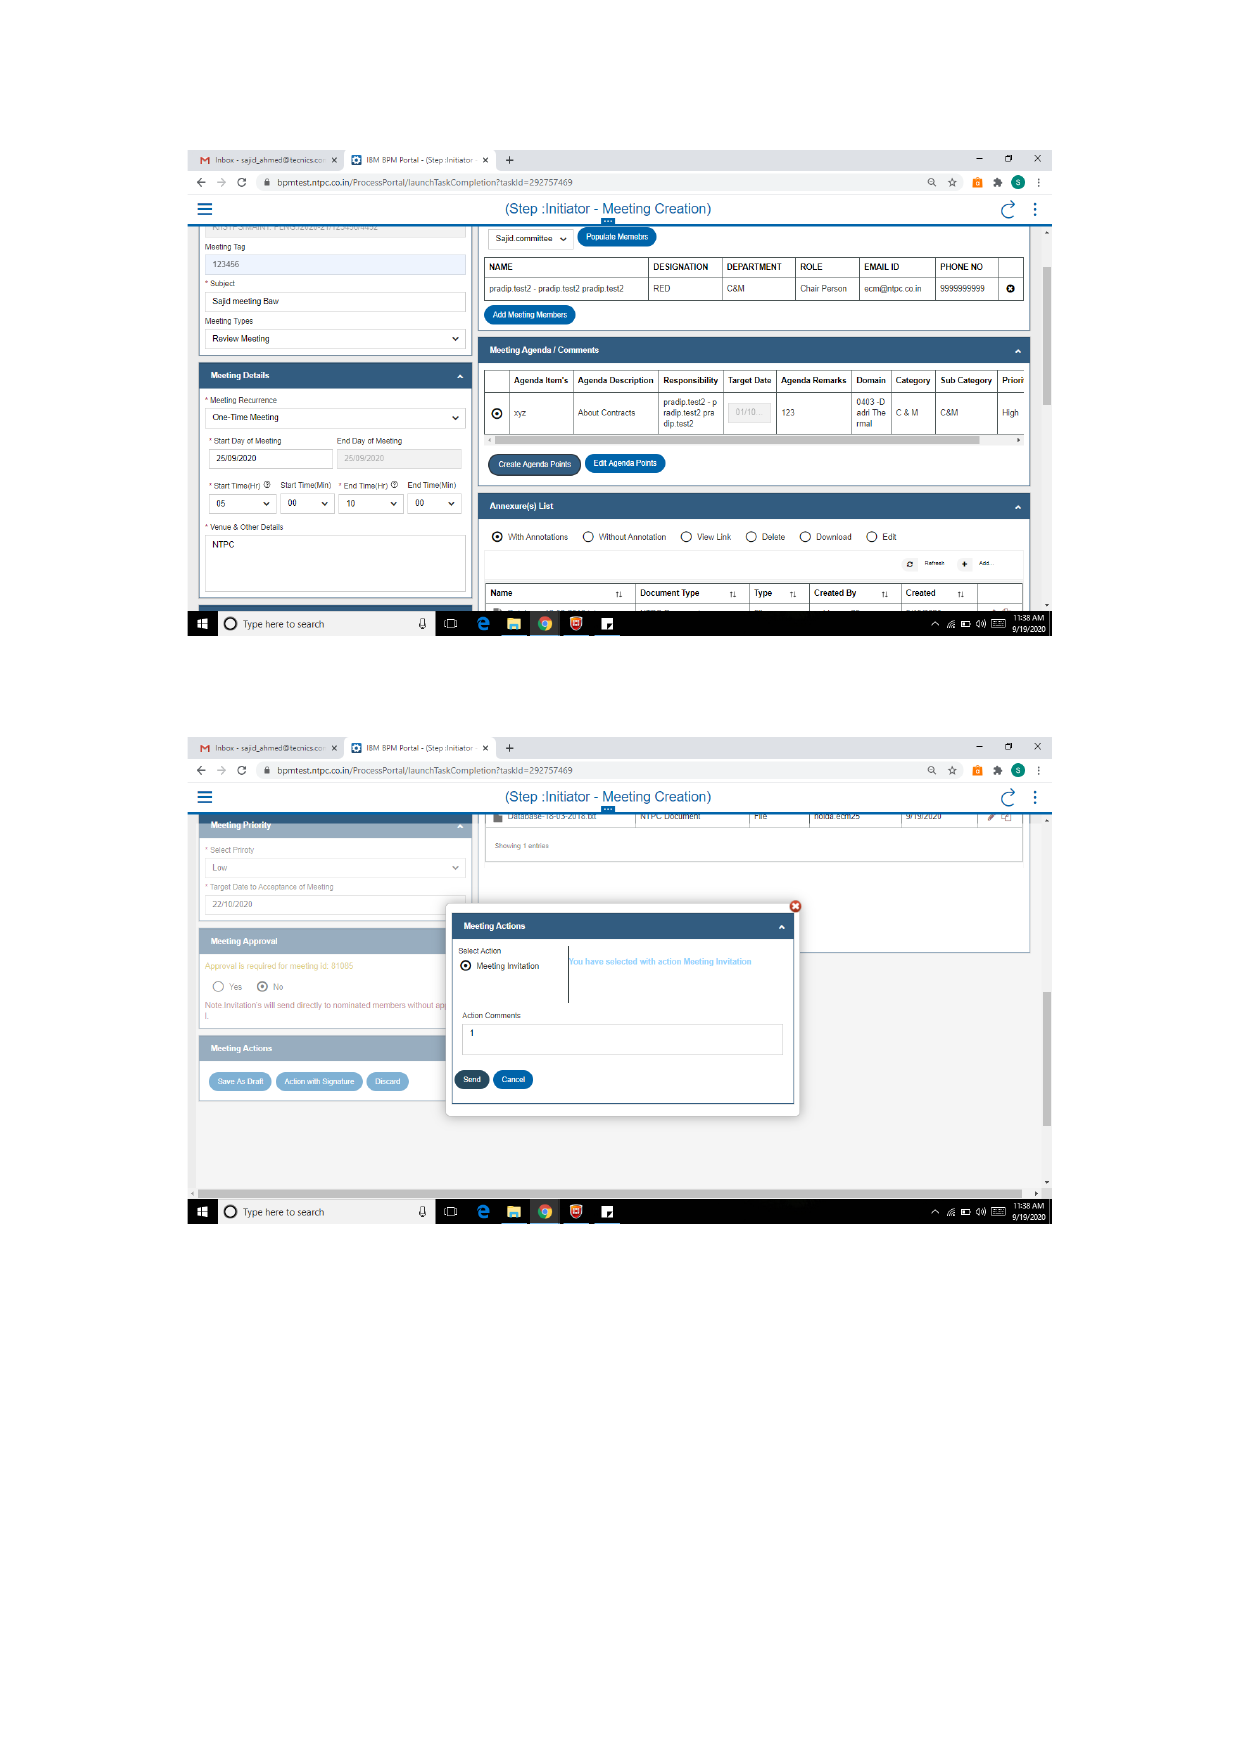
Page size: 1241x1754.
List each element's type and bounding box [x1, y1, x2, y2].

picture [187, 737, 1052, 1224]
picture [187, 150, 1052, 636]
